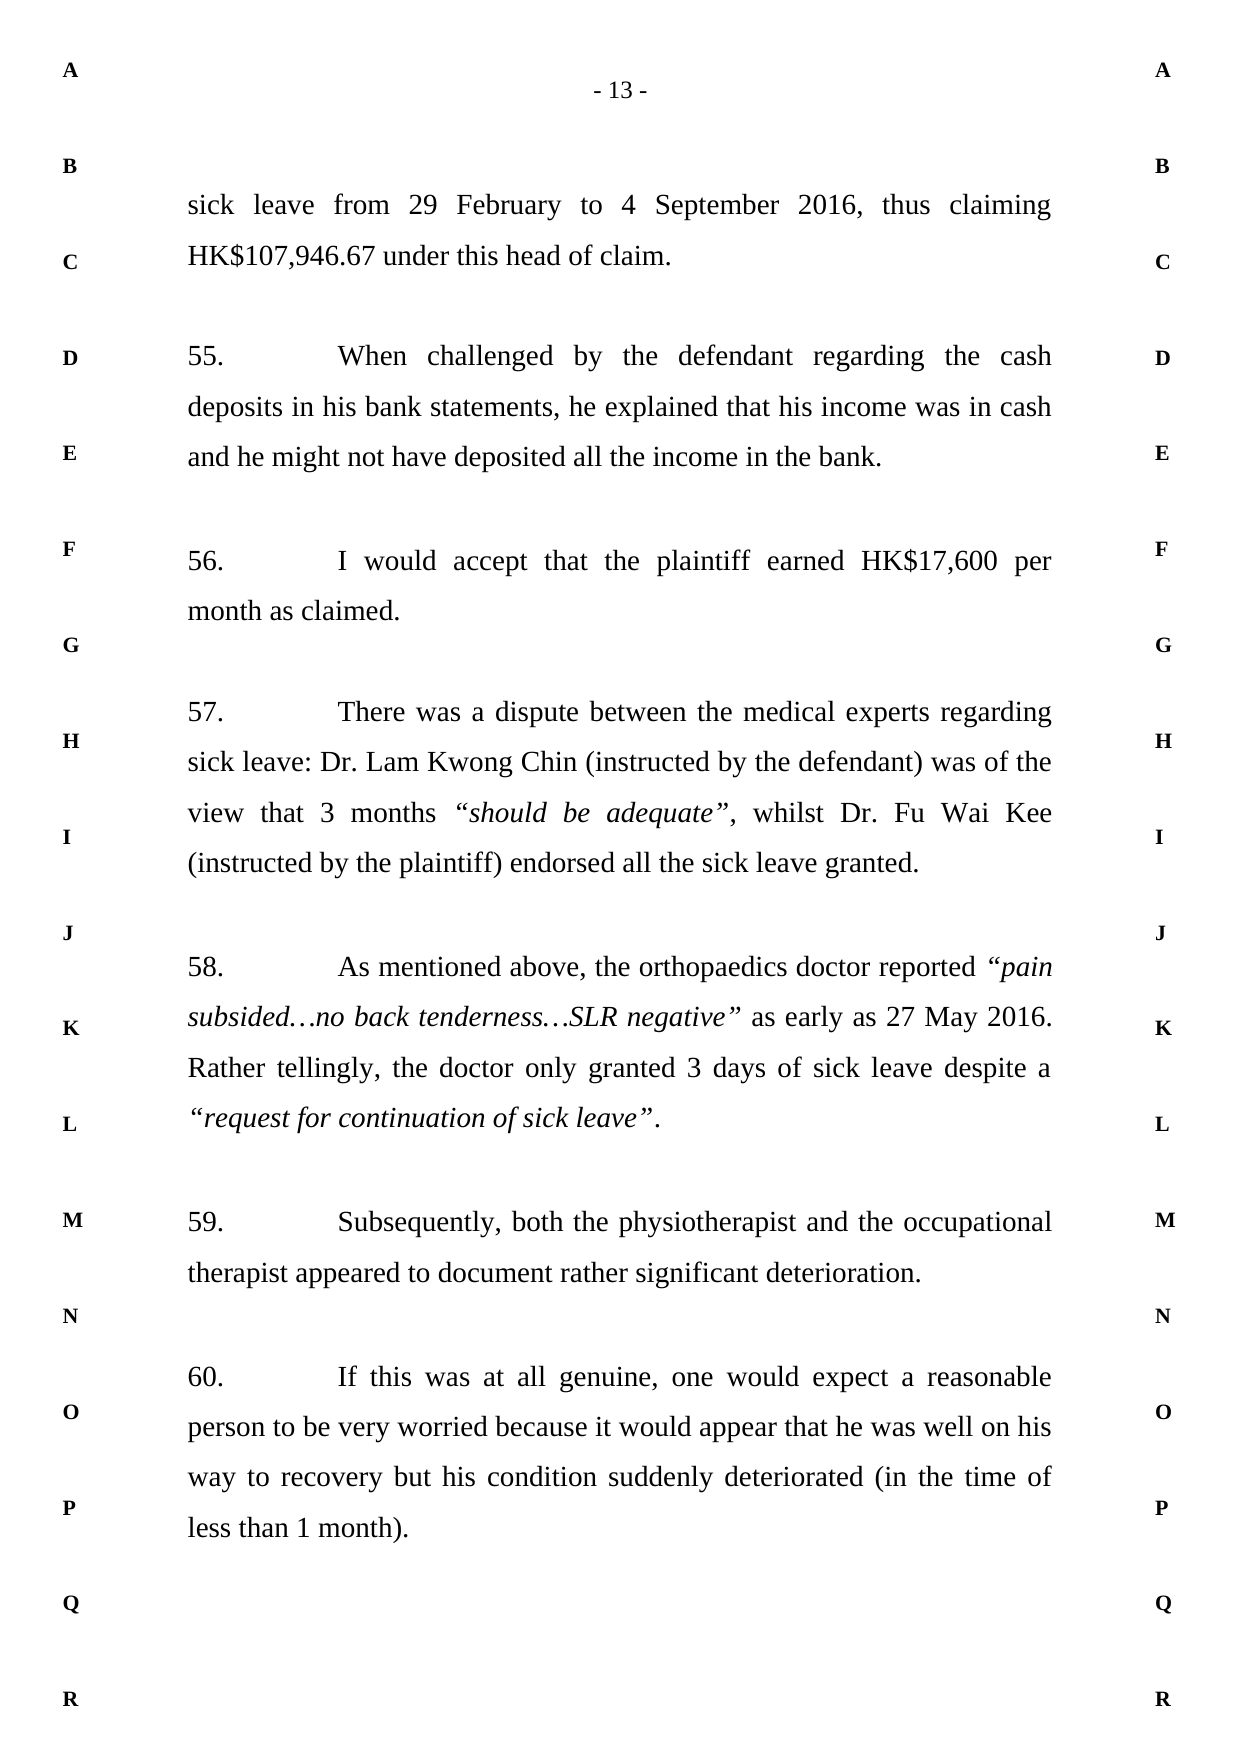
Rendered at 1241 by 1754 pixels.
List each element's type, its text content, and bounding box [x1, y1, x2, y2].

list There was a dispute between the medical experts regarding sick leave: Dr. Lam Kwong Chin (instructed by the defendant) was of the view that 3 months “should be adequate”, whilst Dr. Fu Wai Kee (instructed by the plaintiff) endorsed all the sick leave granted. [187, 694, 1053, 879]
list As mentioned above, the orthopaedics doctor reported “pain subsided…no back tenderness…SLR negative” as early as 27 May 2016. Rather tellingly, the doctor only granted 3 days of sick leave despite a “request for continuation of sick leave”. [187, 949, 1053, 1134]
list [187, 187, 1053, 271]
list I would accept that the plaintiff earned HK$17,600 per month as claimed. [187, 543, 1053, 627]
list Subsequently, both the physiotherapist and the occupational therapist appeared to document rather significant deterioration. [187, 1204, 1053, 1288]
list If this was at all genuine, one would expect a reasonable person to be very worried because it would appear that he was well on his way to recovery but his condition suddenly deteriorated (in the time of less than 1 month). [187, 1359, 1053, 1543]
list When challenged by the defendant regarding the cash deposits in his bank statements, he explained that his income was in cash and he might not have deposited all the income in the bank. [187, 338, 1053, 473]
